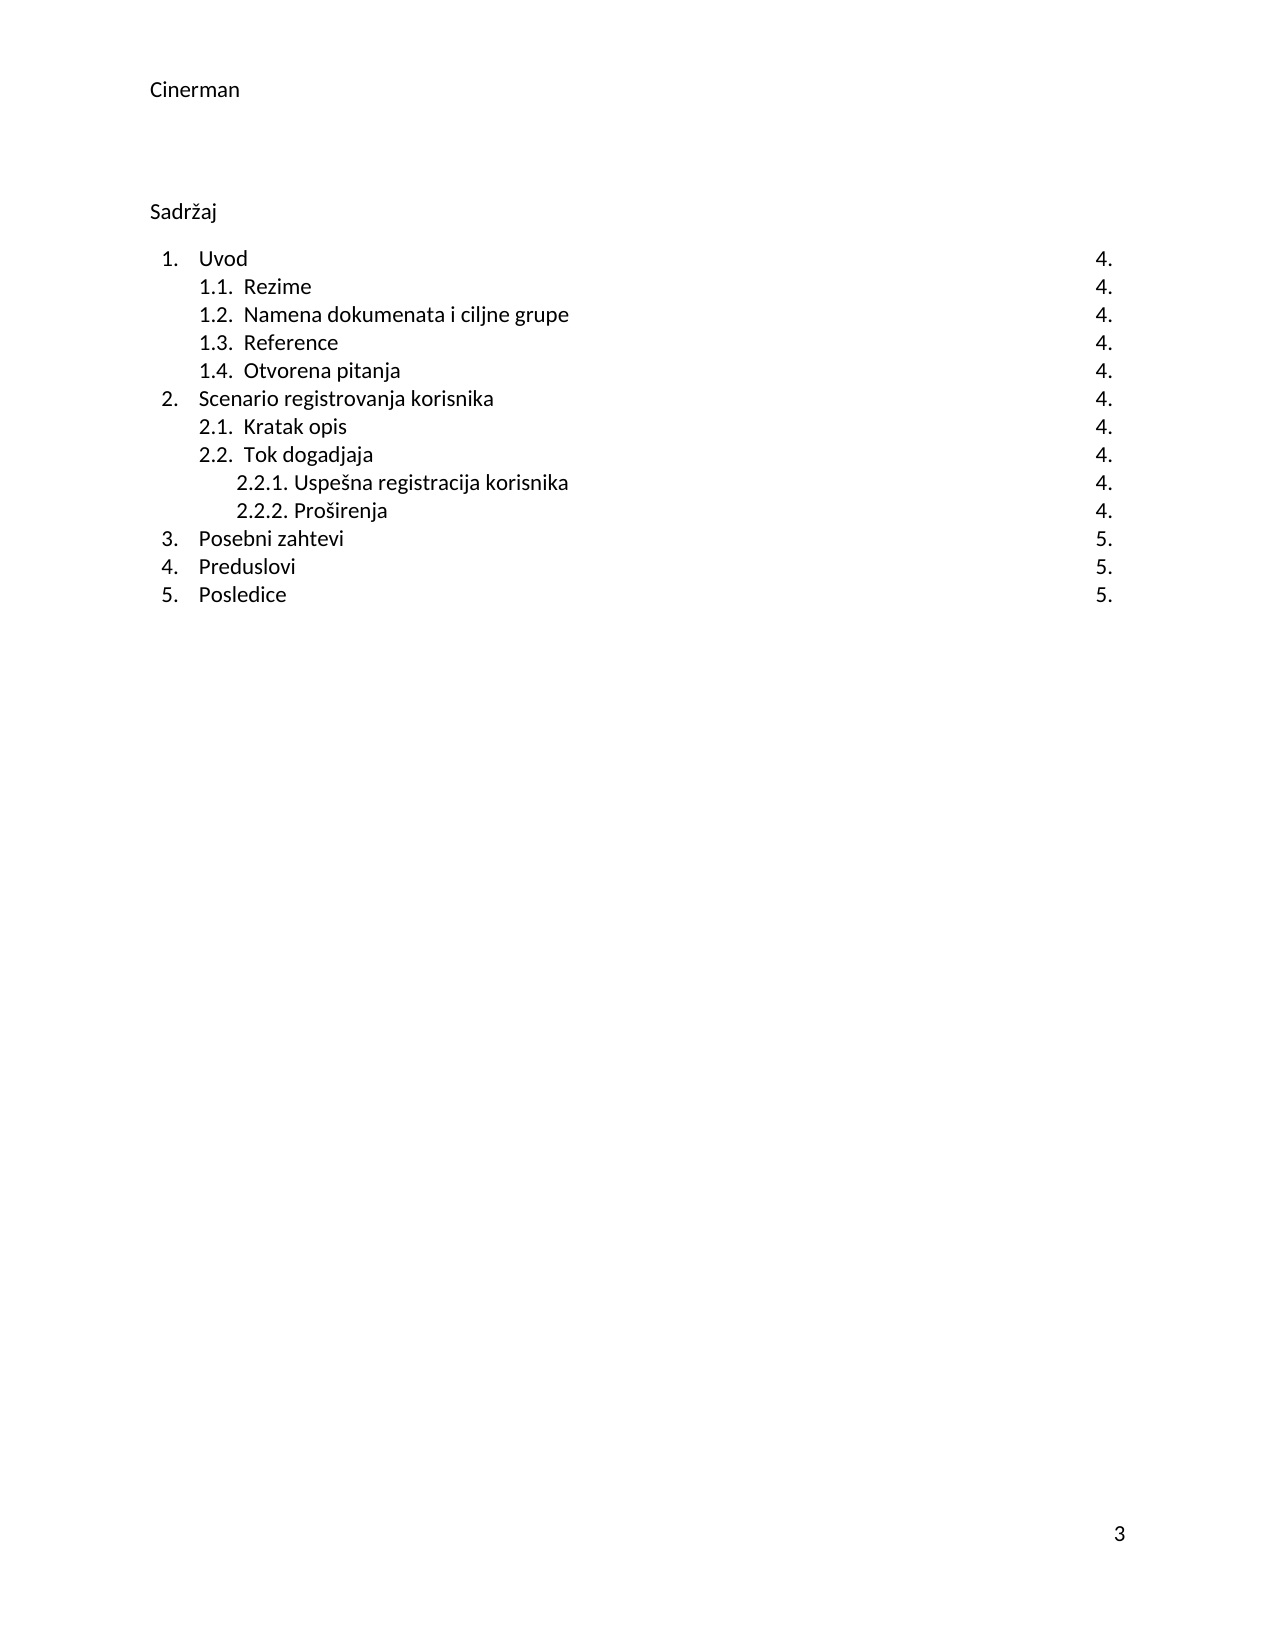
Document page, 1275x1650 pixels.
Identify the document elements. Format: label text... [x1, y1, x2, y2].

table_header 4. 4. 4. 4. 4. 4. 4. 4. 4. 4. 5. 5. 5. [637, 244, 1124, 636]
table_header Uvod Rezime Namena dokumenata i ciljne grupe Reference Otvorena pitanja Scenario registrovanja korisnika Kratak opis Tok dogadjaja Uspešna registracija korisnika Proširenja Posebni zahtevi Preduslovi Posledice [150, 244, 637, 636]
text Sadržaj [150, 197, 1125, 225]
